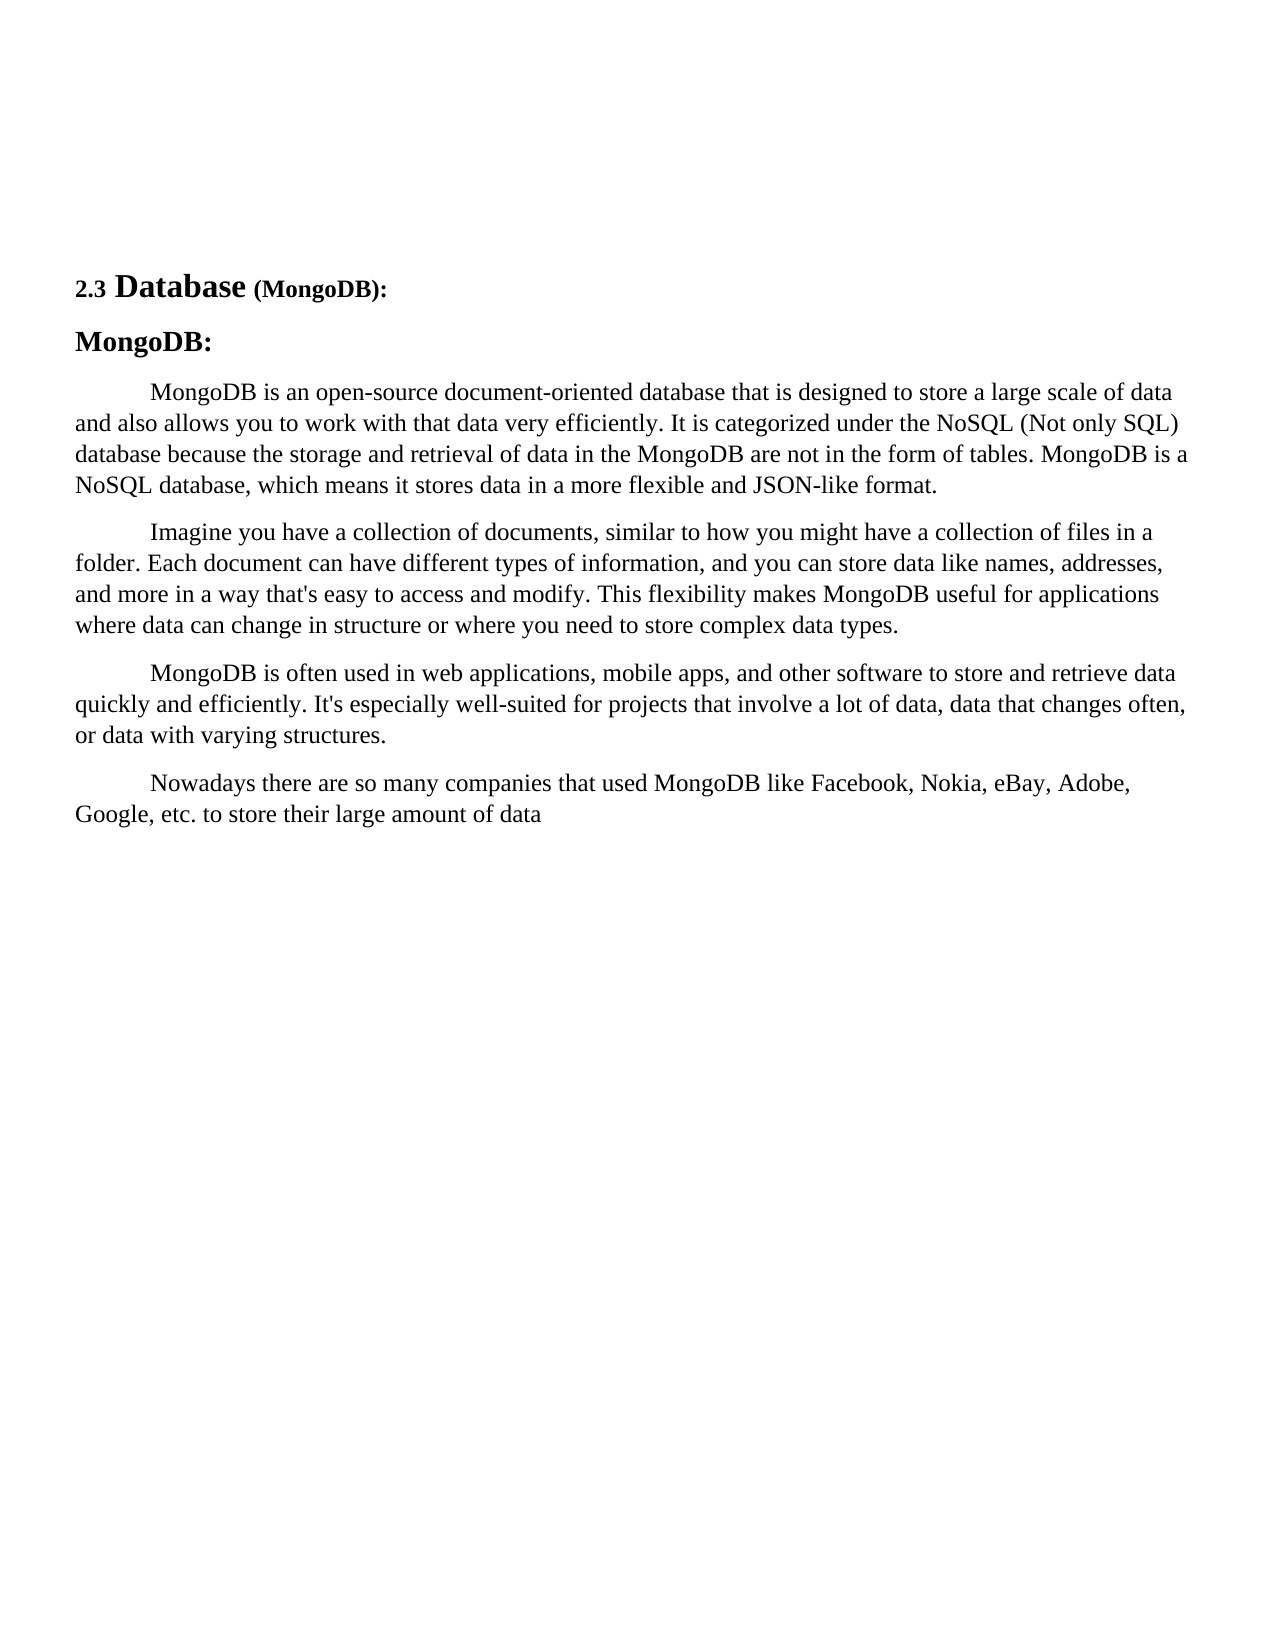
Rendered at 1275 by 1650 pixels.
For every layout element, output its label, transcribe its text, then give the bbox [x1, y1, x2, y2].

text 2.3 Database (MongoDB): [75, 266, 1200, 304]
text MongoDB: [75, 324, 1200, 357]
text Nowadays there are so many companies that used MongoDB like Facebook, Nokia, eBay, Adobe, Google, etc. to store their large amount of data [75, 768, 1200, 828]
text Imagine you have a collection of documents, similar to how you might have a collection of files in a folder. Each document can have different types of information, and you can store data like names, addresses, and more in a way that's easy to access and modify. This flexibility makes MongoDB useful for applications where data can change in structure or where you need to store complex data types. [75, 517, 1200, 639]
text MongoDB is often used in web applications, mobile apps, and other software to store and retrieve data quickly and efficiently. It's especially well-suited for projects that involve a lot of data, data that changes often, or data with varying structures. [75, 658, 1200, 749]
text MongoDB is an open-source document-oriented database that is designed to store a large scale of data and also allows you to work with that data very efficiently. It is categorized under the NoSQL (Not only SQL) database because the storage and retrieval of data in the MongoDB are not in the form of tables. MongoDB is a NoSQL database, which means it stores data in a more flexible and JSON-like format. [75, 377, 1200, 498]
